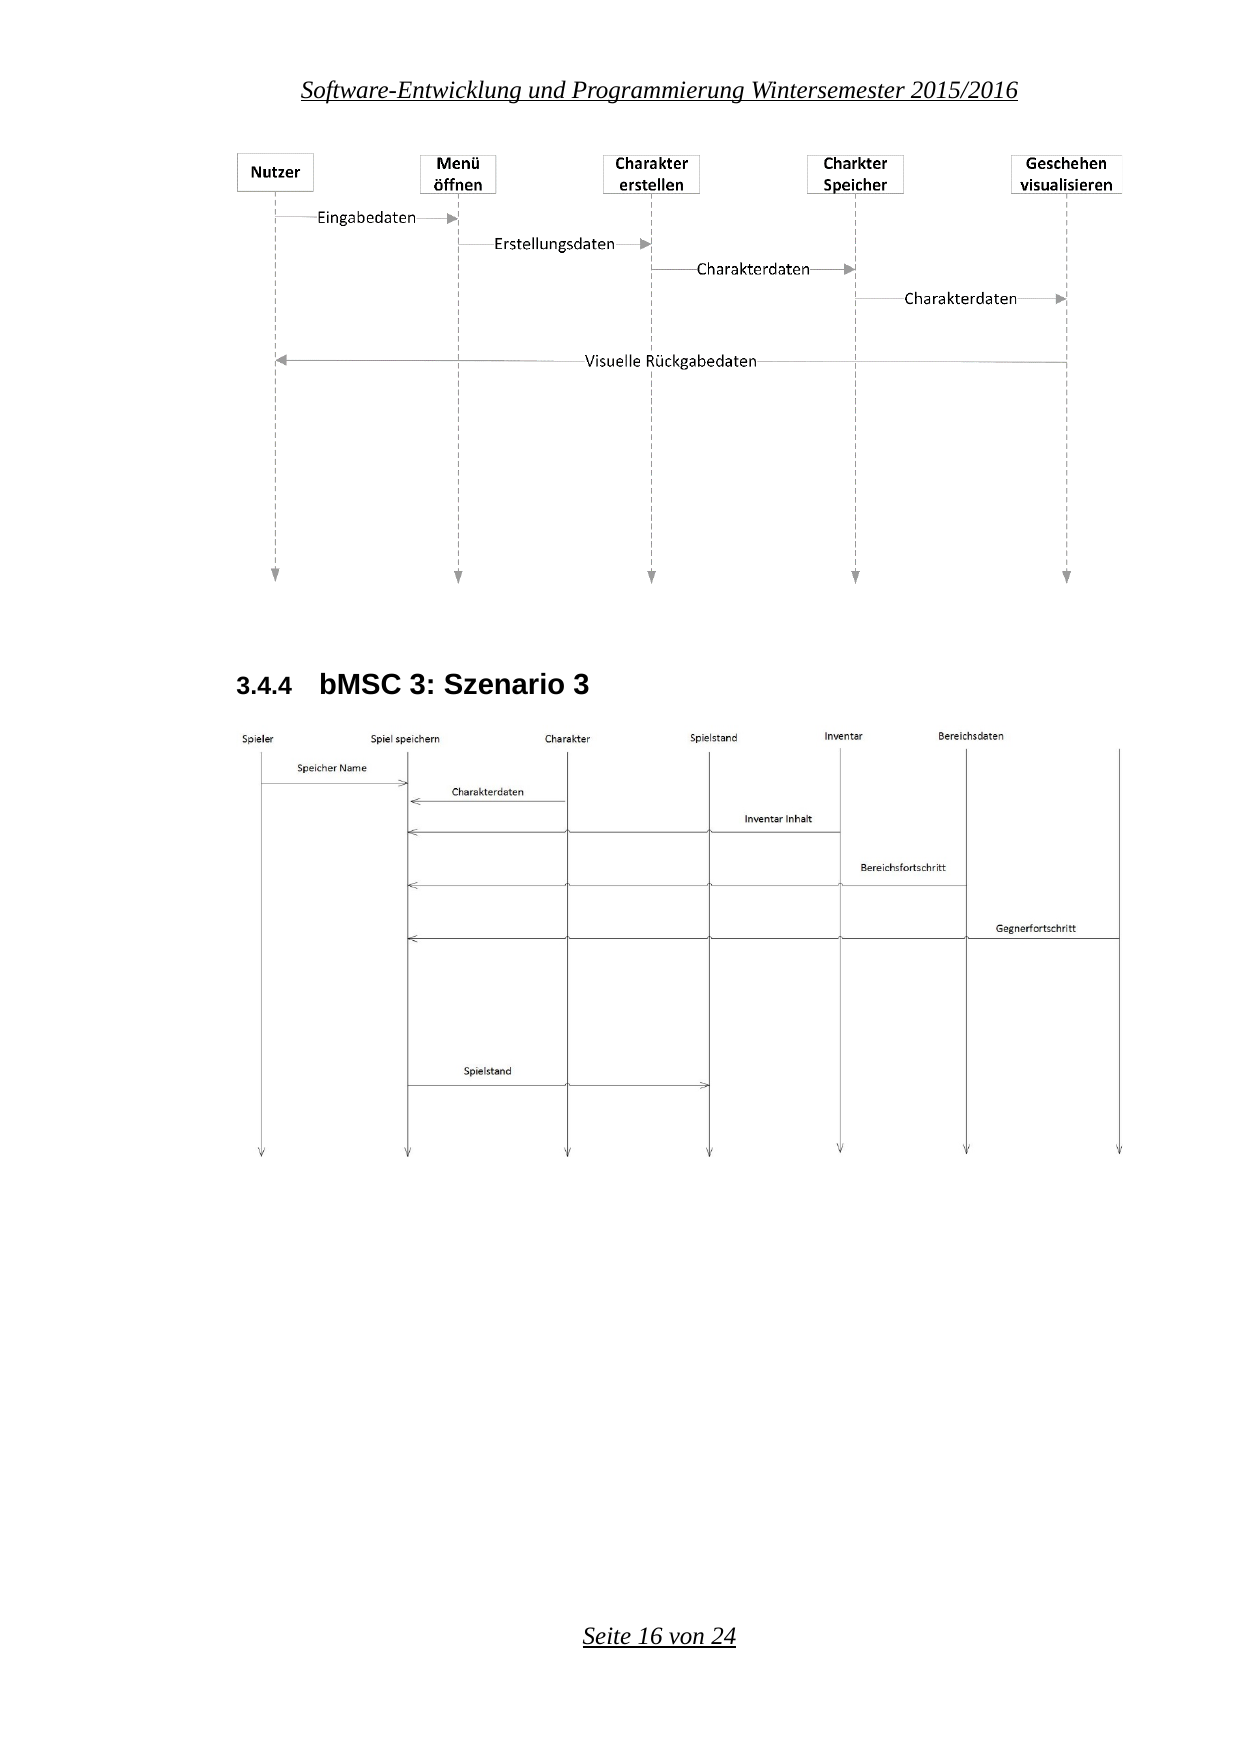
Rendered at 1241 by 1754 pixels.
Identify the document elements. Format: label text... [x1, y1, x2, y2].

subtitle bMSC 3: Szenario 3 [236, 667, 1122, 700]
picture [236, 725, 1123, 1157]
picture [236, 147, 1123, 584]
